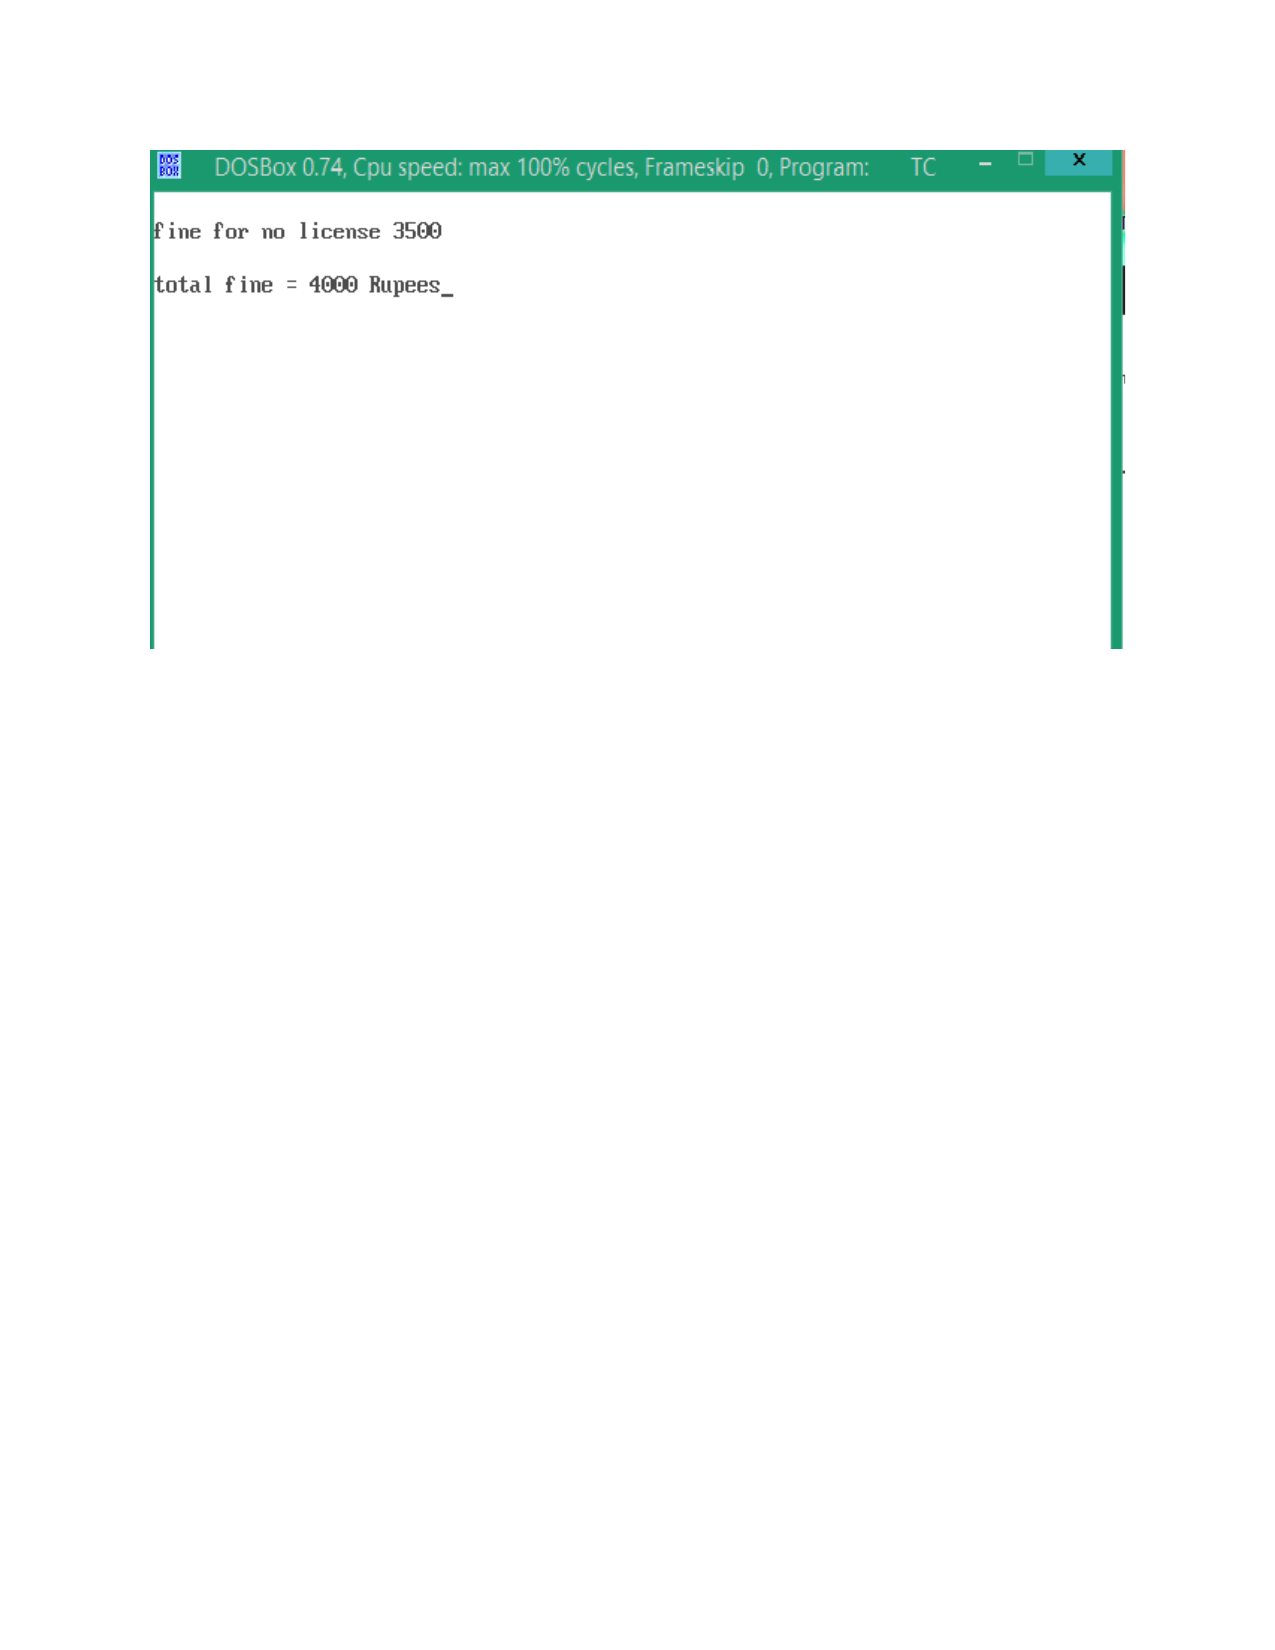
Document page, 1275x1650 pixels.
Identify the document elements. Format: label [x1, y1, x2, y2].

picture [150, 150, 1125, 649]
